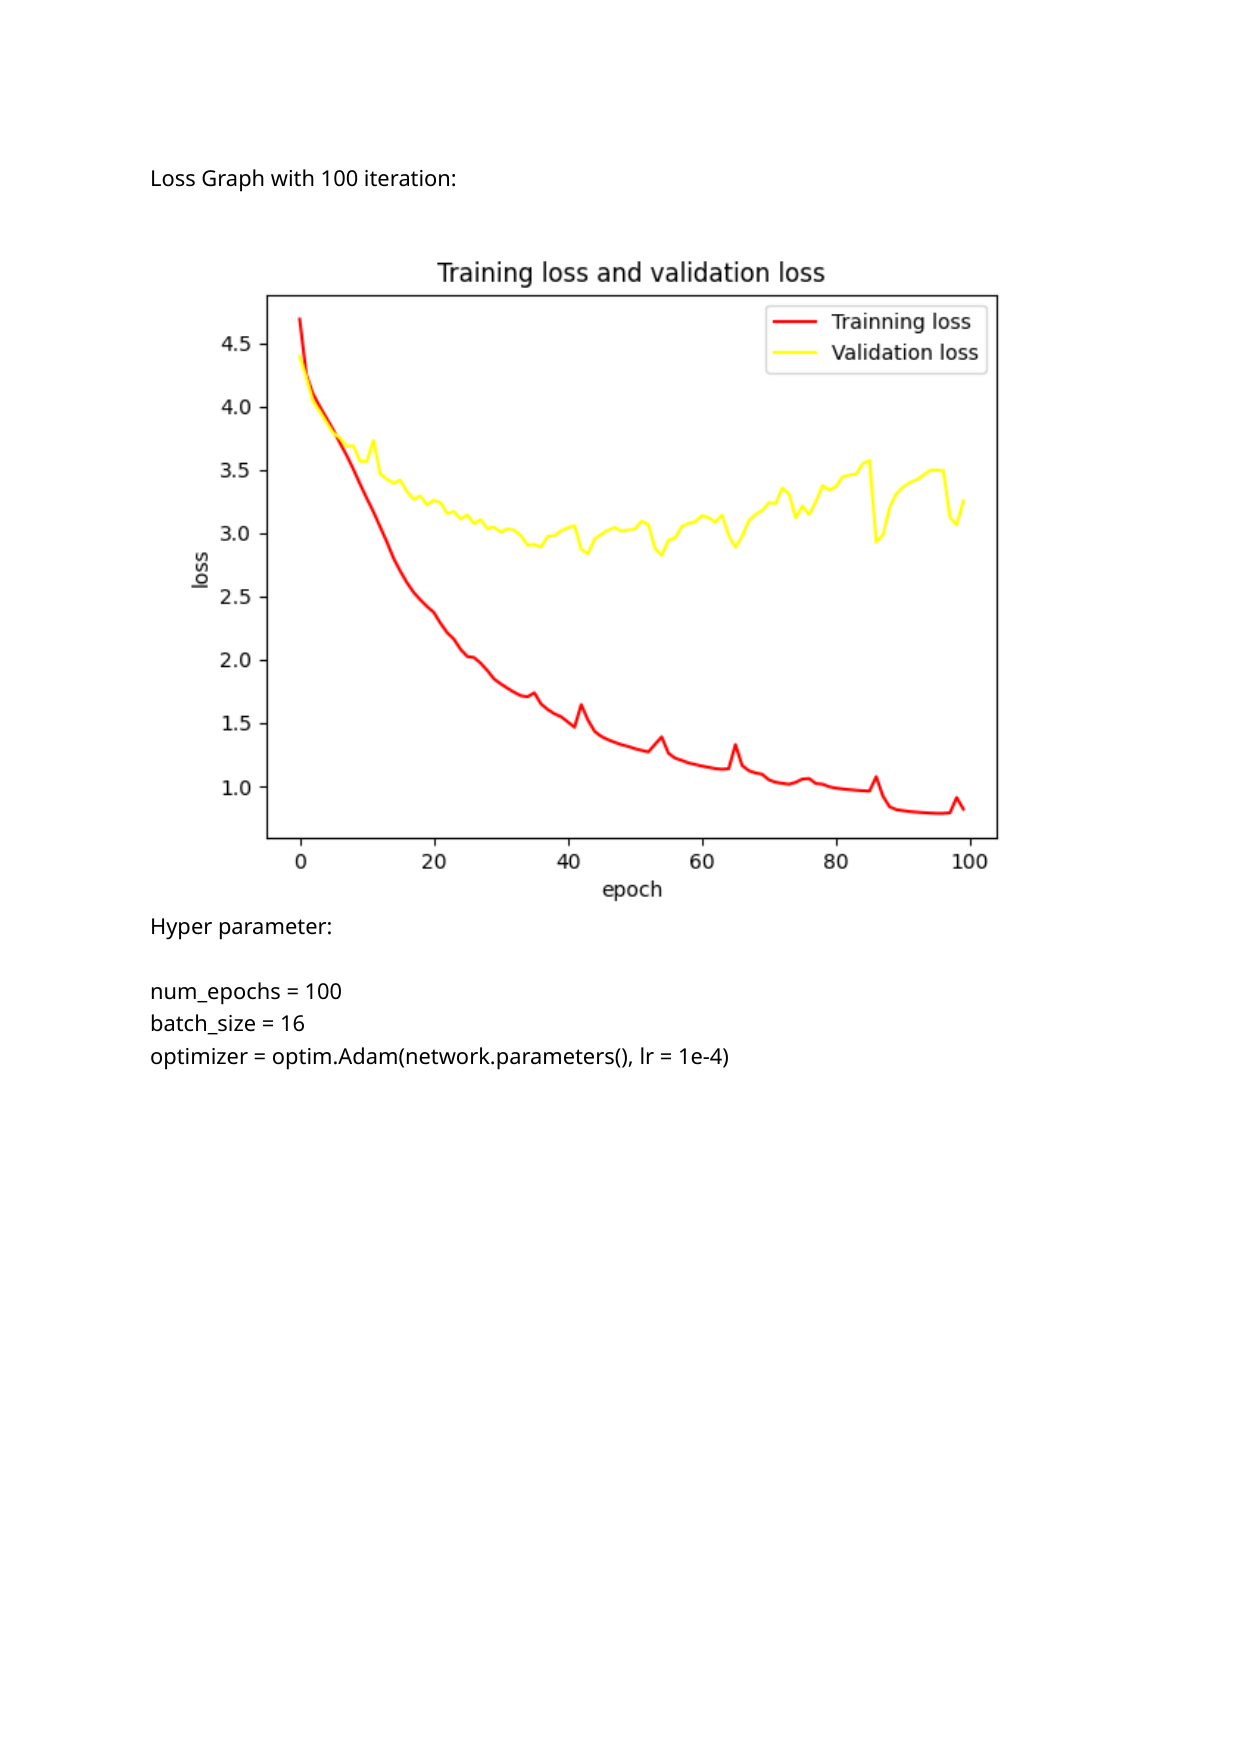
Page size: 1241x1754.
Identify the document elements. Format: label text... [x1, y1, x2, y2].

text optimizer = optim.Adam(network.parameters(), lr = 1e-4) [150, 1039, 1090, 1072]
text num_epochs = 100 [150, 974, 1090, 1007]
text batch_size = 16 [150, 1007, 1090, 1039]
text Loss Graph with 100 iteration: [150, 162, 1090, 194]
text Hyper parameter: [150, 909, 1090, 942]
picture [150, 210, 1091, 916]
